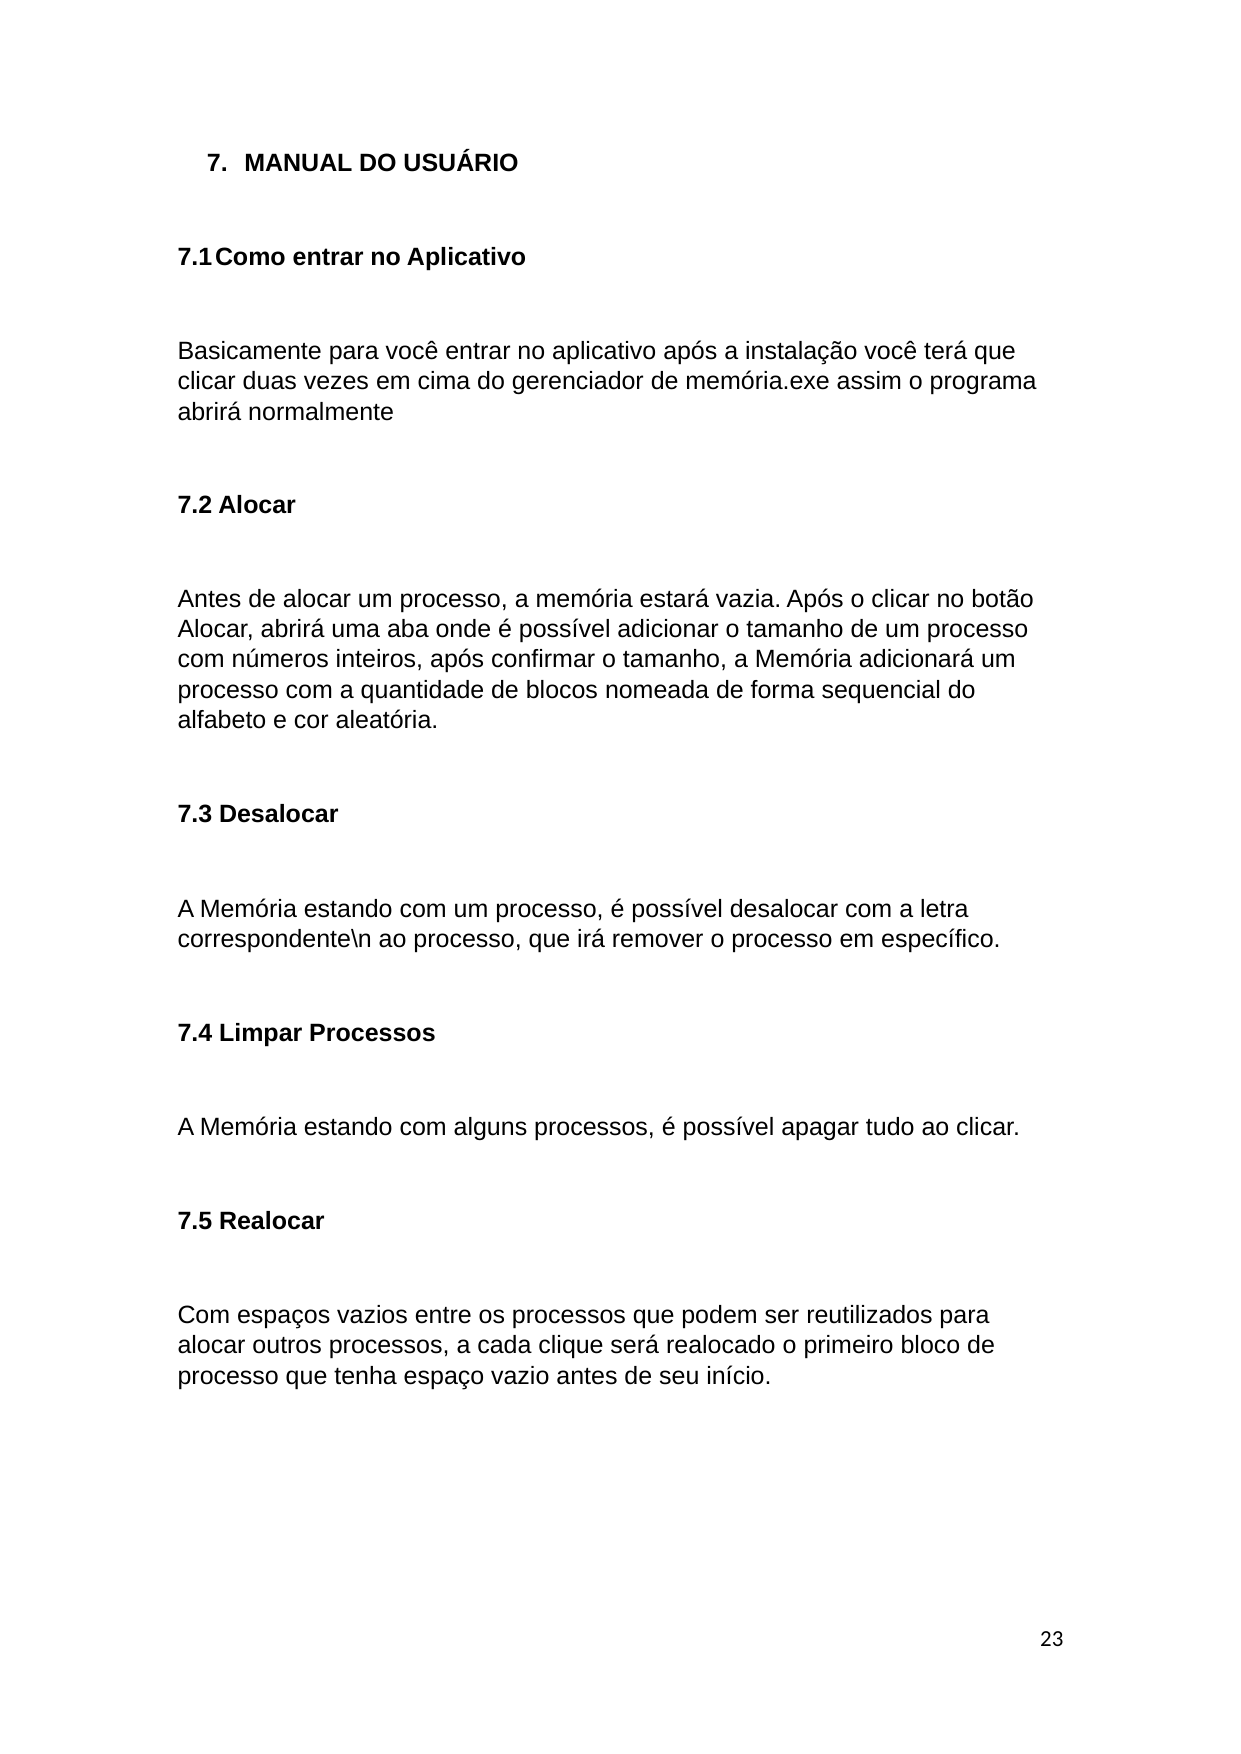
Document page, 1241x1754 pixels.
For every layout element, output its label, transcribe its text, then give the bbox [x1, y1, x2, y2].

text A Memória estando com um processo, é possível desalocar com a letra correspondente\n ao processo, que irá remover o processo em específico. [177, 894, 1063, 953]
text 7.5 Realocar [177, 1206, 1063, 1234]
text 7.3 Desalocar [177, 799, 1063, 828]
text Antes de alocar um processo, a memória estará vazia. Após o clicar no botão Alocar, abrirá uma aba onde é possível adicionar o tamanho de um processo com números inteiros, após confirmar o tamanho, a Memória adicionará um processo com a quantidade de blocos nomeada de forma sequencial do alfabeto e cor aleatória. [177, 584, 1063, 734]
text 7.2 Alocar [177, 490, 1063, 519]
text 7.4 Limpar Processos [177, 1018, 1063, 1047]
list Como entrar no Aplicativo [177, 242, 1063, 271]
text A Memória estando com alguns processos, é possível apagar tudo ao clicar. [177, 1112, 1063, 1141]
text Basicamente para você entrar no aplicativo após a instalação você terá que clicar duas vezes em cima do gerenciador de memória.exe assim o programa abrirá normalmente [177, 336, 1063, 426]
list MANUAL DO USUÁRIO [207, 148, 1063, 176]
text Com espaços vazios entre os processos que podem ser reutilizados para alocar outros processos, a cada clique será realocado o primeiro bloco de processo que tenha espaço vazio antes de seu início. [177, 1300, 1063, 1389]
